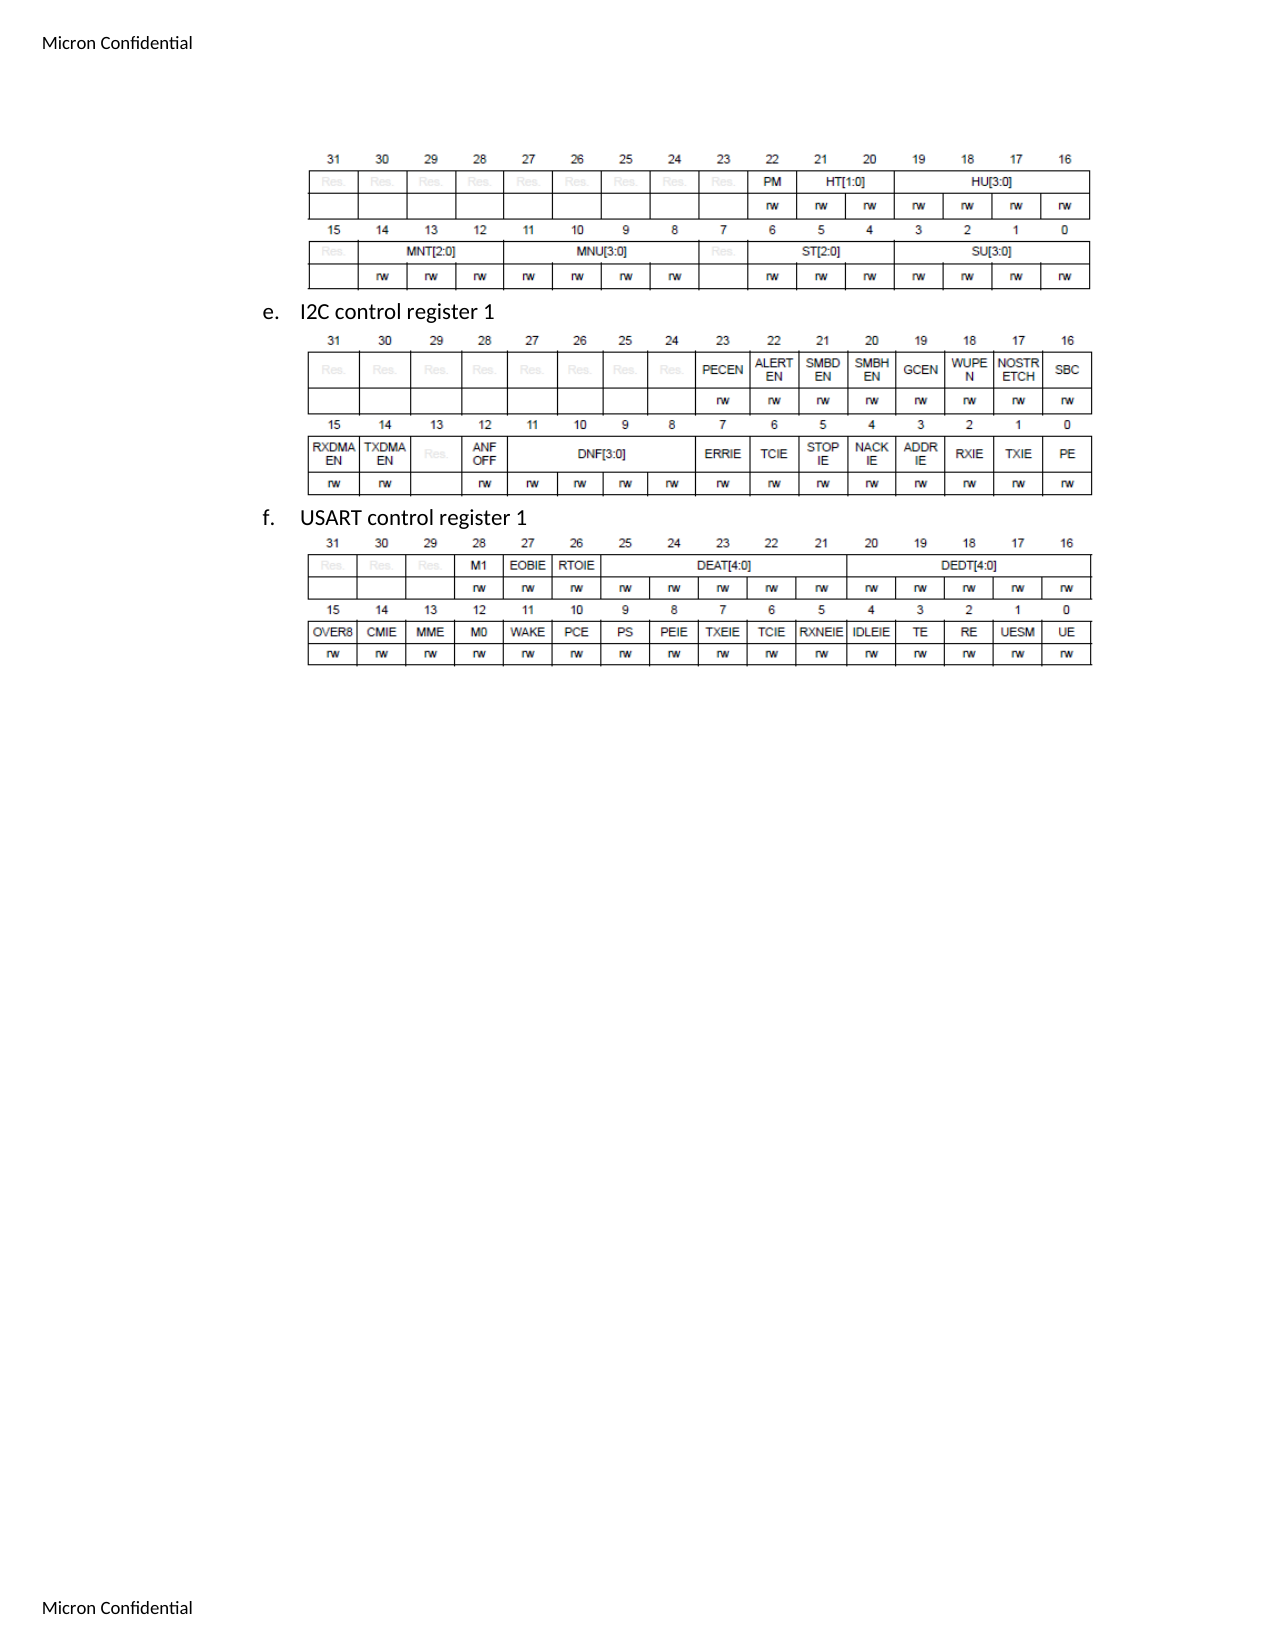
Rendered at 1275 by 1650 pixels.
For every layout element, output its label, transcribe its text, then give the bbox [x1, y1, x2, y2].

picture [300, 327, 1100, 502]
list I2C control register 1 [262, 297, 1125, 326]
list USART control register 1 [262, 503, 1125, 531]
picture [300, 533, 1099, 672]
picture [300, 150, 1098, 296]
